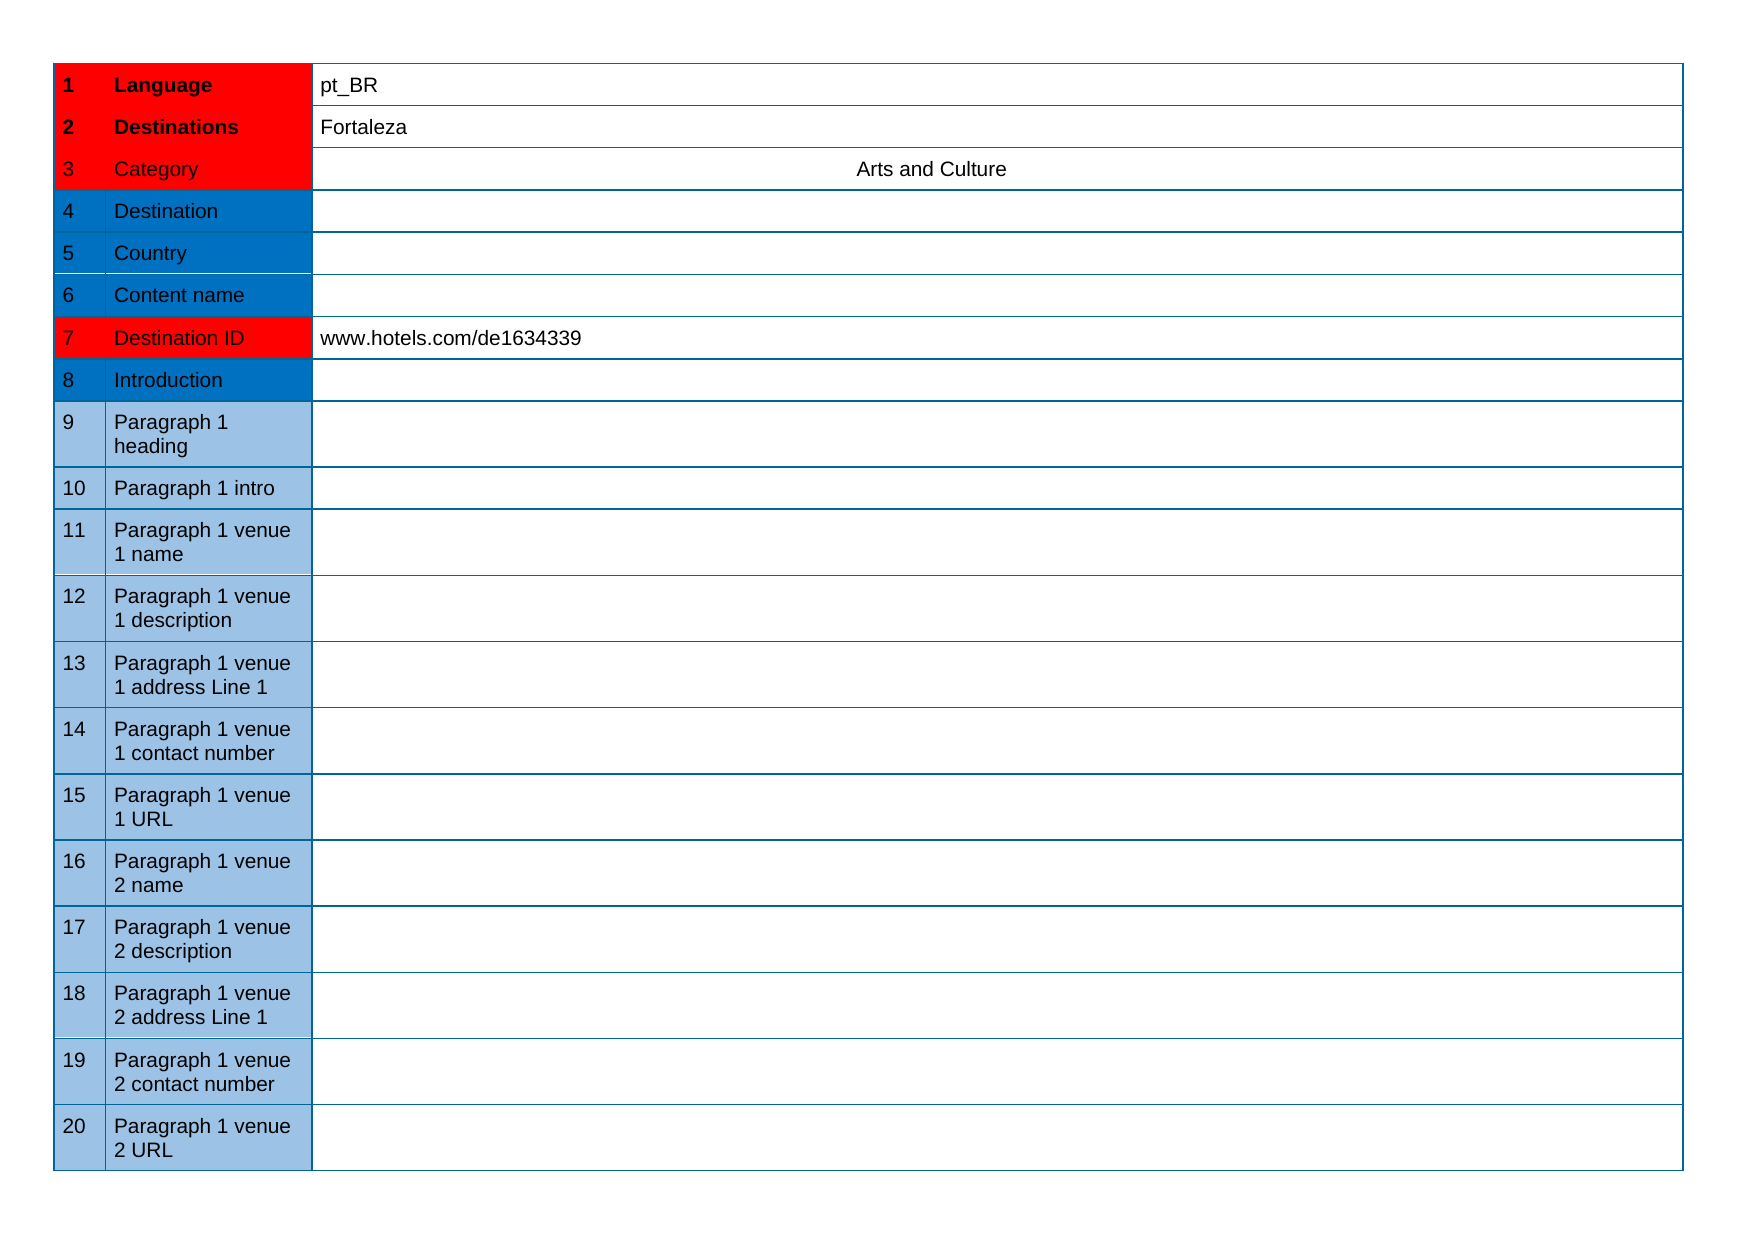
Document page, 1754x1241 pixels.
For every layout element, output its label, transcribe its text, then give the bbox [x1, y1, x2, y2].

table_cell [313, 468, 1682, 508]
table_cell Paragraph 1 venue 2 description [106, 907, 311, 971]
table_cell Paragraph 1 venue 2 URL [106, 1105, 311, 1170]
table_cell Paragraph 1 heading [106, 402, 311, 466]
table_cell Category [106, 148, 311, 189]
table_cell [313, 642, 1682, 707]
table_cell 15 [55, 775, 105, 839]
table_cell [313, 510, 1682, 574]
table_cell 20 [55, 1105, 105, 1170]
table_cell Paragraph 1 venue 2 address Line 1 [106, 973, 311, 1037]
table_header 1 [55, 64, 105, 105]
table_cell Destination [106, 191, 311, 231]
table_cell [313, 708, 1682, 773]
table_cell Paragraph 1 venue 1 contact number [106, 708, 311, 773]
table_cell www.hotels.com/de1634339 [313, 317, 1682, 358]
table_cell [313, 1039, 1682, 1104]
table_cell Destinations [106, 106, 311, 147]
table_cell Paragraph 1 venue 1 name [106, 510, 311, 574]
table_header pt_BR [313, 64, 1682, 105]
table_cell [313, 1105, 1682, 1170]
table_cell 16 [55, 841, 105, 905]
table_cell Destination ID [106, 317, 311, 358]
table_cell 7 [55, 317, 105, 358]
table_cell [313, 360, 1682, 400]
table_cell Fortaleza [313, 106, 1682, 147]
table_cell Content name [106, 275, 311, 316]
table_cell Paragraph 1 venue 1 address Line 1 [106, 642, 311, 707]
table_cell 5 [55, 233, 105, 273]
table_cell 2 [55, 106, 105, 147]
table_cell Country [106, 233, 311, 273]
table_cell [313, 191, 1682, 231]
table_cell [313, 233, 1682, 273]
table_cell [313, 576, 1682, 641]
table_cell Paragraph 1 venue 2 contact number [106, 1039, 311, 1104]
table_cell 3 [55, 148, 105, 189]
table_cell 12 [55, 576, 105, 641]
table_cell [313, 275, 1682, 316]
table_cell [313, 973, 1682, 1037]
table_cell 19 [55, 1039, 105, 1104]
table_cell 11 [55, 510, 105, 574]
table_cell Introduction [106, 360, 311, 400]
table_cell 6 [55, 275, 105, 316]
table_cell 8 [55, 360, 105, 400]
table_cell 14 [55, 708, 105, 773]
table_cell [313, 402, 1682, 466]
table_cell 13 [55, 642, 105, 707]
table_cell 17 [55, 907, 105, 971]
table_cell Paragraph 1 venue 1 description [106, 576, 311, 641]
table_cell Paragraph 1 venue 1 URL [106, 775, 311, 839]
table_cell 9 [55, 402, 105, 466]
table_cell 4 [55, 191, 105, 231]
table_cell Paragraph 1 venue 2 name [106, 841, 311, 905]
table_cell Arts and Culture [313, 148, 1682, 189]
table_cell [313, 907, 1682, 971]
table_cell [313, 841, 1682, 905]
table_cell 18 [55, 973, 105, 1037]
table_cell Paragraph 1 intro [106, 468, 311, 508]
table_header Language [106, 64, 311, 105]
table_cell [313, 775, 1682, 839]
table_cell 10 [55, 468, 105, 508]
